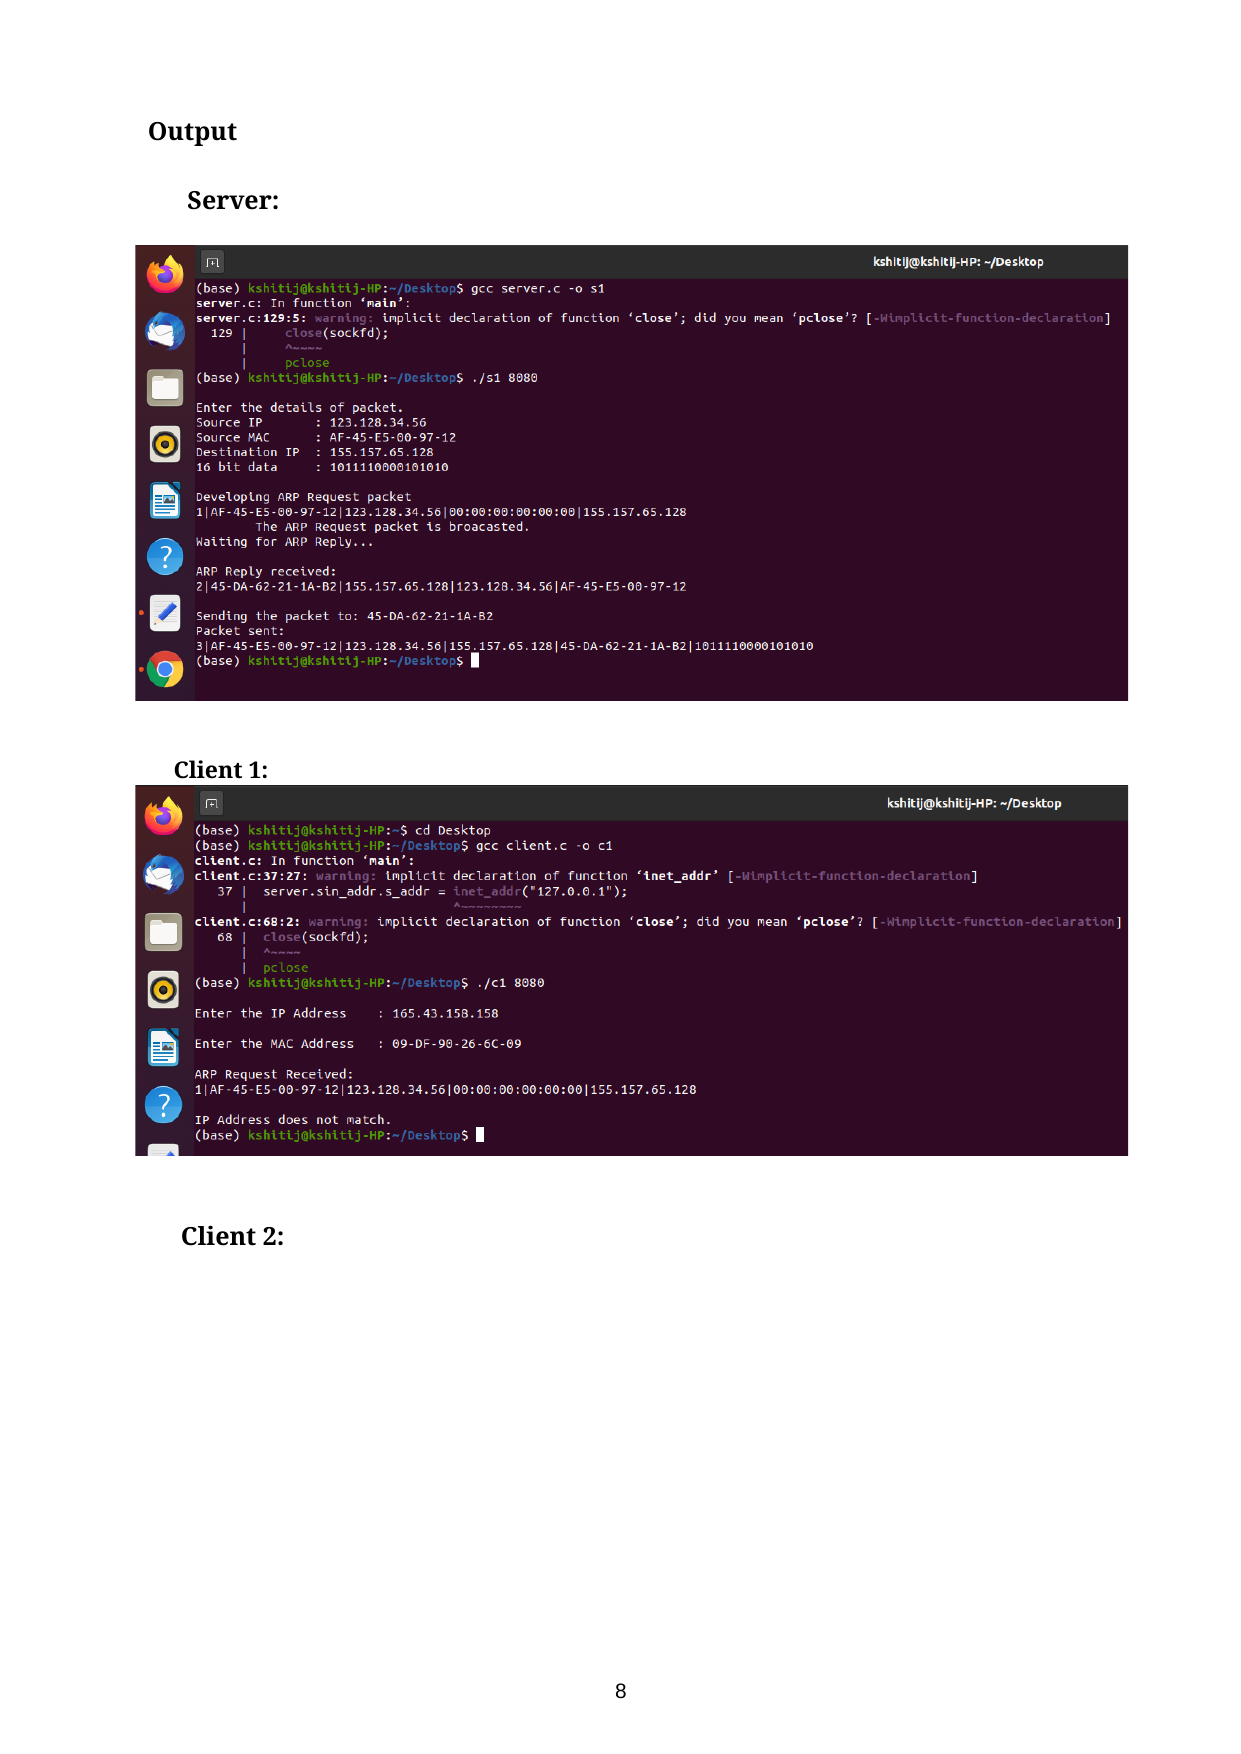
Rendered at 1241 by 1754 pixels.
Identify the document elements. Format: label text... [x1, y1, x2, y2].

picture [135, 245, 1129, 701]
subtitle Output [148, 114, 1128, 148]
picture [135, 785, 1129, 1156]
text Client 1: [135, 754, 1128, 785]
text Server: [135, 182, 1128, 216]
text Client 2: [135, 1218, 1128, 1252]
